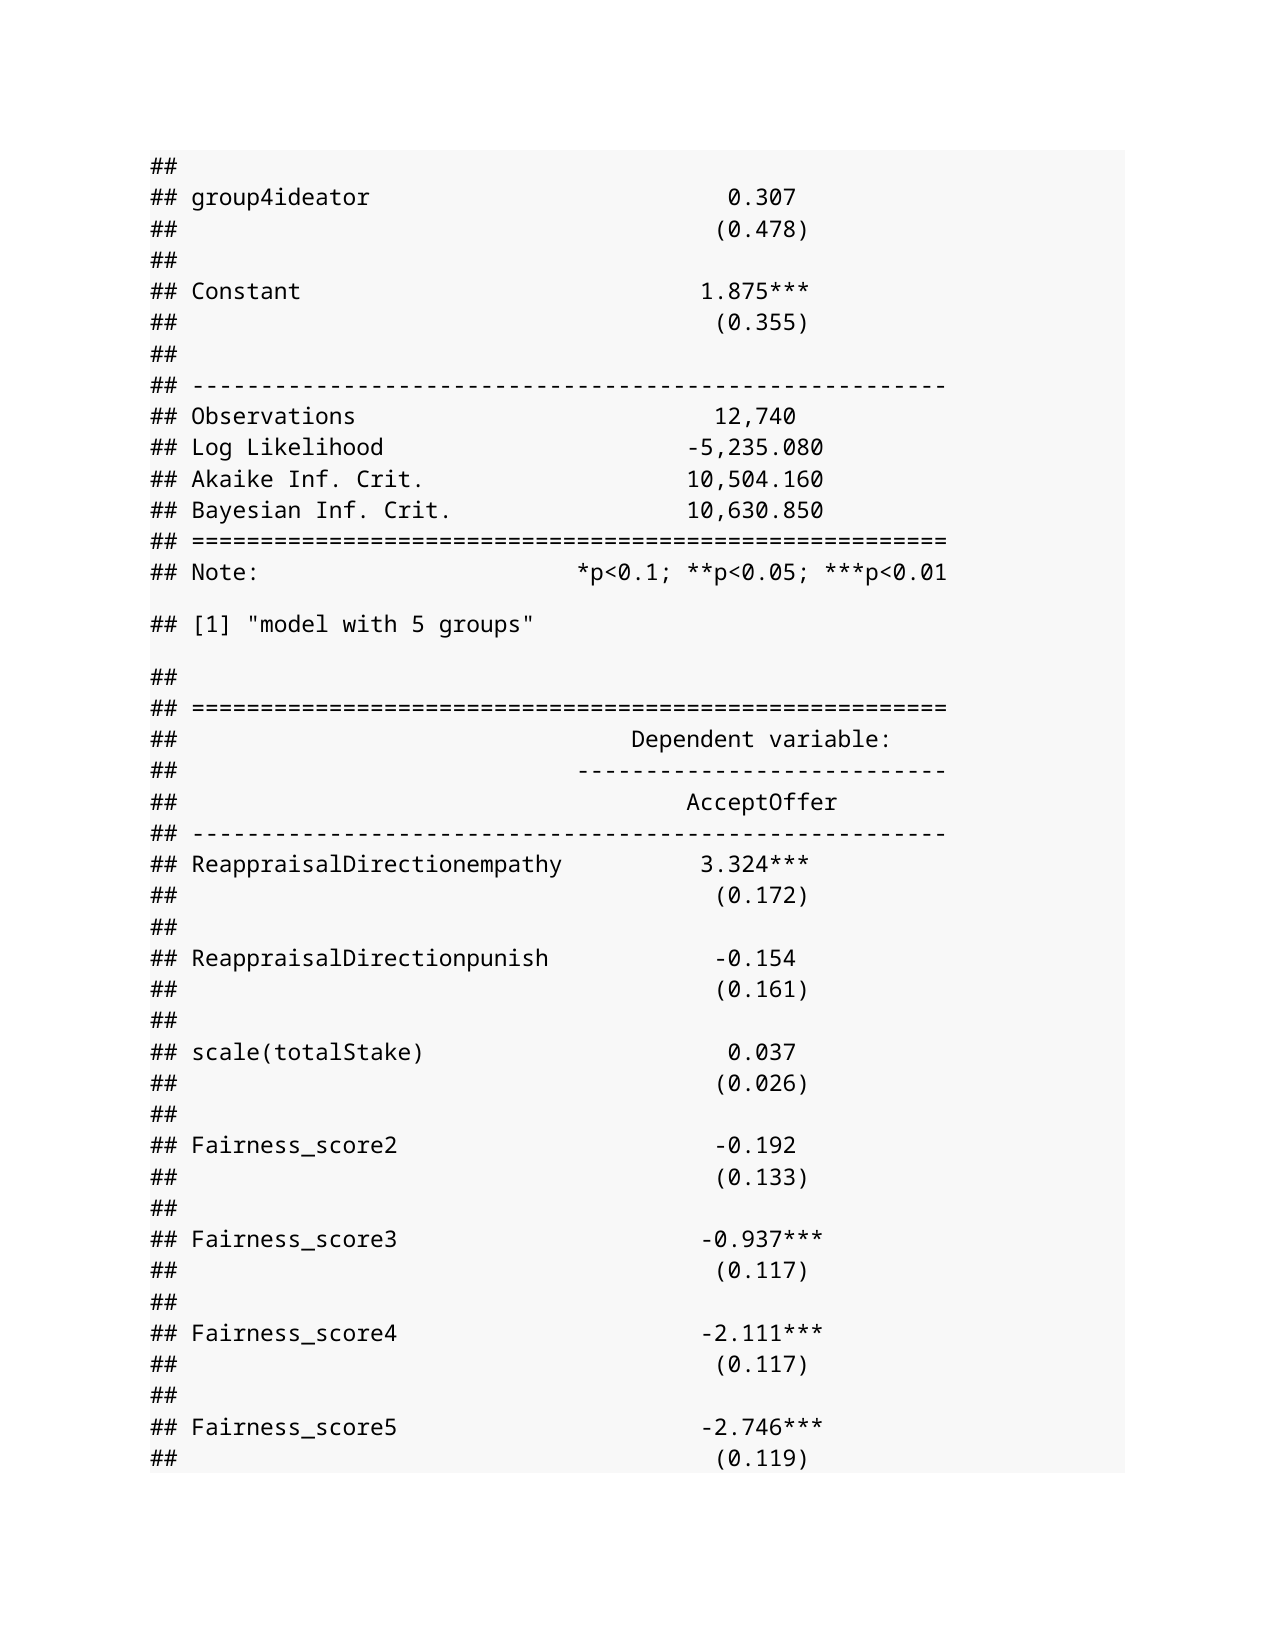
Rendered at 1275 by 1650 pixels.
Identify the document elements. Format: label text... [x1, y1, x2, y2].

text ## [1] "model with 5 groups" [150, 608, 1125, 639]
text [150, 150, 1125, 587]
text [150, 660, 1125, 1473]
